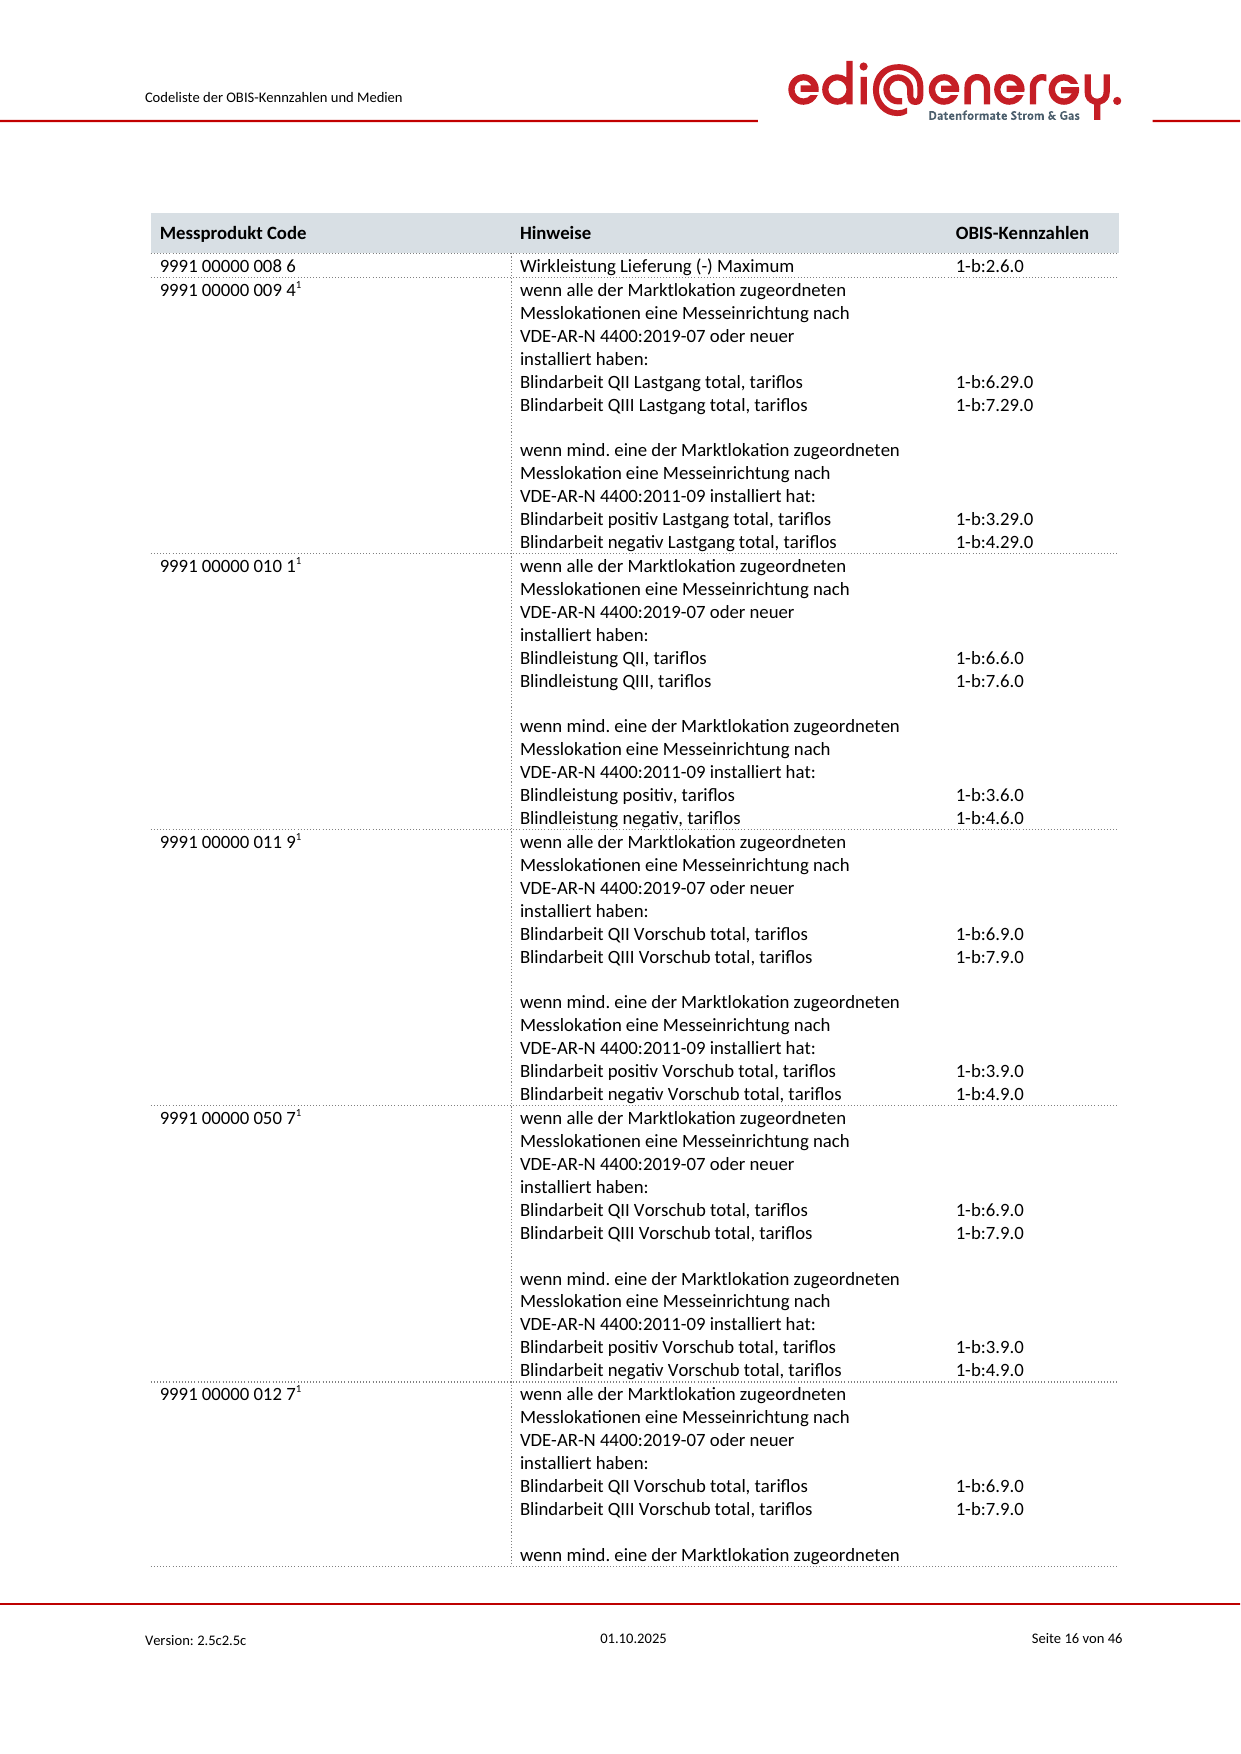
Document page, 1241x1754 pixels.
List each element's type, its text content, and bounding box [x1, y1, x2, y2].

table_cell 9991 00000 050 71 [151, 1105, 511, 1381]
table_cell 1-b:6.6.0 1-b:7.6.0 1-b:3.6.0 1-b:4.6.0 [927, 553, 1119, 829]
table_cell 1-b:6.9.0 1-b:7.9.0 1-b:3.9.0 1-b:4.9.0 [927, 1105, 1119, 1381]
table_cell 9991 00000 008 6 [151, 253, 511, 277]
table_cell Wirkleistung Lieferung (-) Maximum [511, 253, 927, 277]
table_cell wenn alle der Marktlokation zugeordneten Messlokationen eine Messeinrichtung nach VDE-AR-N 4400:2019-07 oder neuer installiert haben: Blindleistung QII, tariflos Blindleistung QIII, tariflos wenn mind. eine der Marktlokation zugeordneten Messlokation eine Messeinrichtung nach VDE-AR-N 4400:2011-09 installiert hat: Blindleistung positiv, tariflos Blindleistung negativ, tariflos [511, 553, 927, 829]
table_cell 1-b:2.6.0 [927, 253, 1119, 277]
table_cell 9991 00000 009 41 [151, 277, 511, 553]
table_cell 1-b:6.9.0 1-b:7.9.0 1-b:3.9.0 1-b:4.9.0 [927, 1381, 1119, 1566]
table_cell wenn alle der Marktlokation zugeordneten Messlokationen eine Messeinrichtung nach VDE-AR-N 4400:2019-07 oder neuer installiert haben: Blindarbeit QII Lastgang total, tariflos Blindarbeit QIII Lastgang total, tariflos wenn mind. eine der Marktlokation zugeordneten Messlokation eine Messeinrichtung nach VDE-AR-N 4400:2011-09 installiert hat: Blindarbeit positiv Lastgang total, tariflos Blindarbeit negativ Lastgang total, tariflos [511, 277, 927, 553]
table_header Messprodukt Code [151, 213, 511, 253]
table_cell 9991 00000 010 11 [151, 553, 511, 829]
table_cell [511, 1381, 927, 1566]
table_cell 1-b:6.29.0 1-b:7.29.0 1-b:3.29.0 1-b:4.29.0 [927, 277, 1119, 553]
table_header OBIS-Kennzahlen [927, 213, 1119, 253]
table_cell 1-b:6.9.0 1-b:7.9.0 1-b:3.9.0 1-b:4.9.0 [927, 829, 1119, 1105]
table_cell 9991 00000 011 91 [151, 829, 511, 1105]
table_header Hinweise [511, 213, 927, 253]
table_cell 9991 00000 012 71 [151, 1381, 511, 1566]
